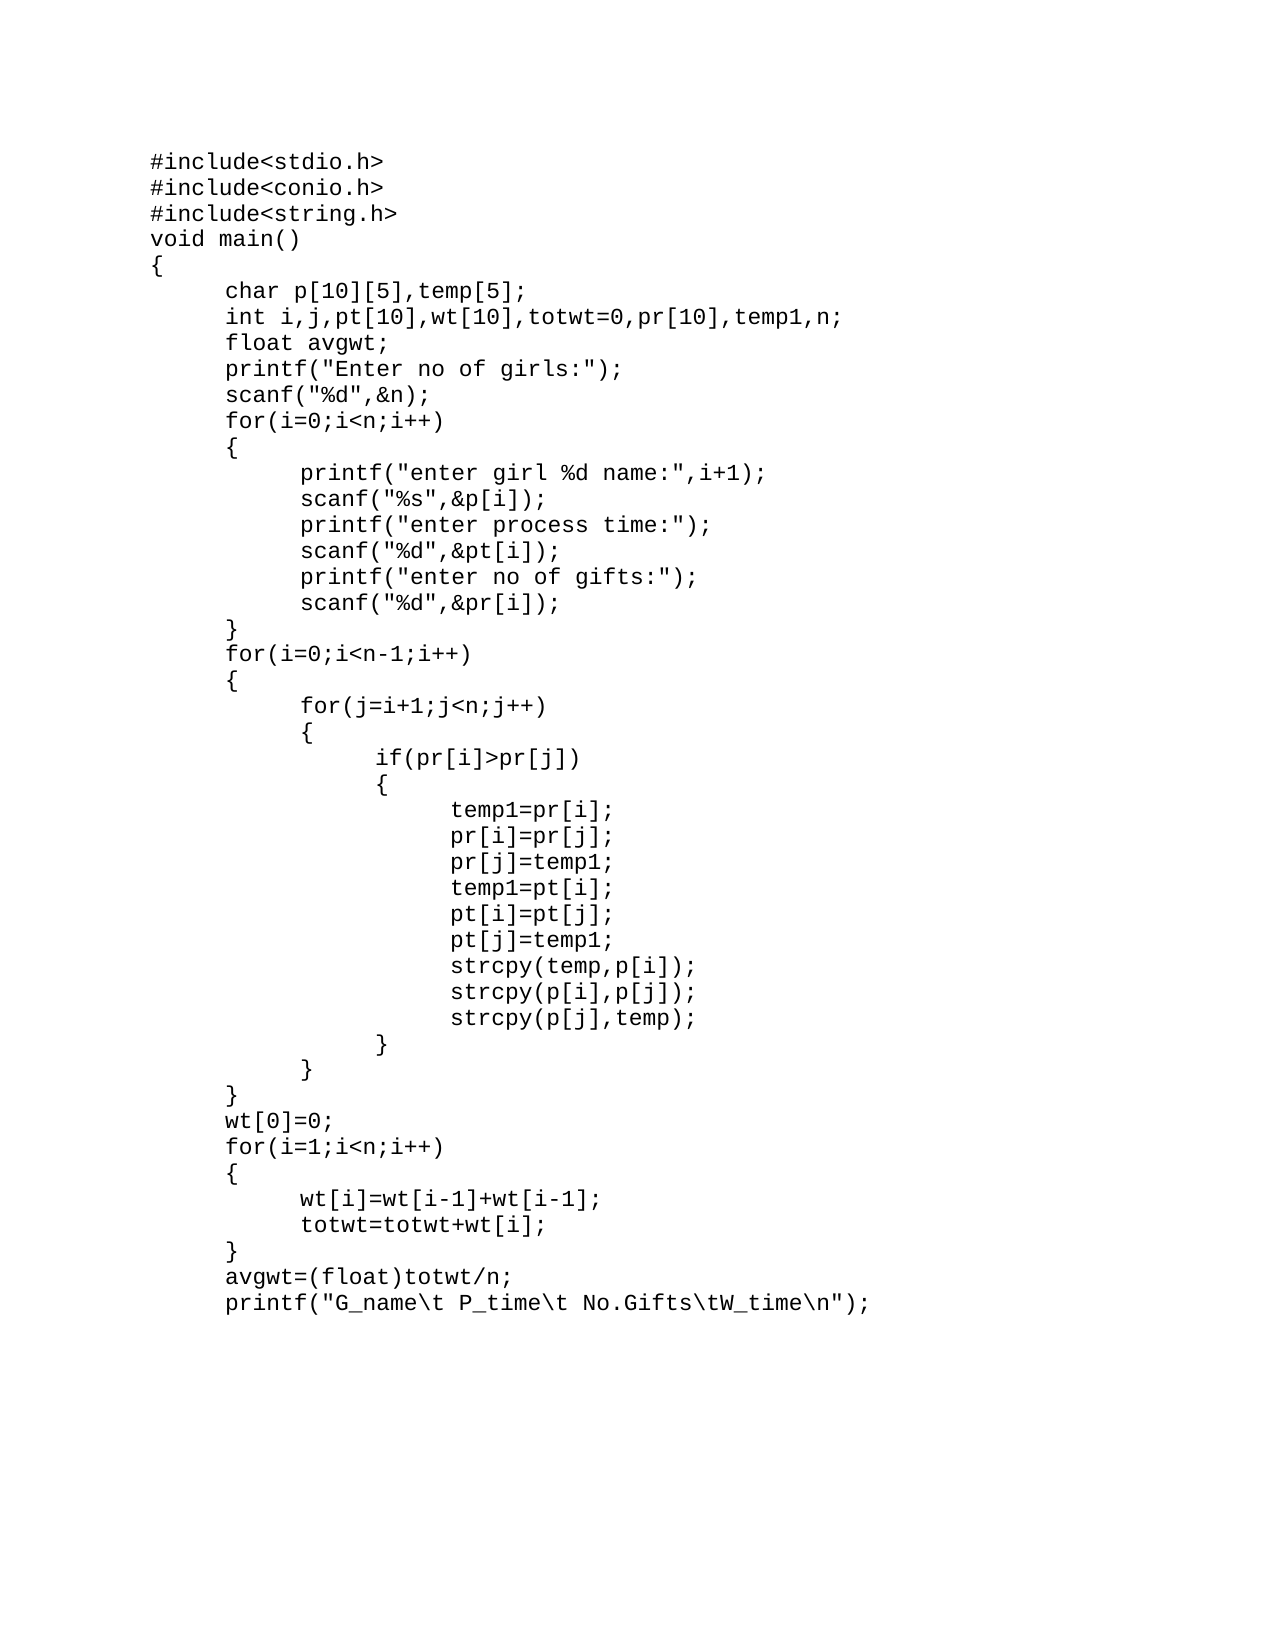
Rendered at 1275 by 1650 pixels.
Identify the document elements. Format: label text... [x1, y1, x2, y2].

text #include<stdio.h> [150, 150, 1125, 176]
text printf("Enter no of girls:"); [150, 357, 1125, 383]
text if(pr[i]>pr[j]) [150, 747, 1125, 772]
text pr[j]=temp1; [150, 850, 1125, 876]
text temp1=pt[i]; [150, 876, 1125, 902]
text { [150, 435, 1125, 461]
text pt[j]=temp1; [150, 928, 1125, 954]
text printf("enter girl %d name:",i+1); [150, 461, 1125, 487]
text #include<string.h> [150, 202, 1125, 228]
text scanf("%d",&pr[i]); [150, 591, 1125, 617]
text temp1=pr[i]; [150, 798, 1125, 824]
text for(j=i+1;j<n;j++) [150, 695, 1125, 721]
text printf("G_name\t P_time\t No.Gifts\tW_time\n"); [150, 1291, 1125, 1317]
text } [150, 617, 1125, 643]
text totwt=totwt+wt[i]; [150, 1213, 1125, 1239]
text printf("enter process time:"); [150, 513, 1125, 539]
text strcpy(p[j],temp); [150, 1006, 1125, 1032]
text { [150, 1162, 1125, 1187]
text scanf("%d",&pt[i]); [150, 539, 1125, 565]
text #include<conio.h> [150, 176, 1125, 202]
text for(i=0;i<n-1;i++) [150, 643, 1125, 669]
text { [150, 721, 1125, 747]
text pt[i]=pt[j]; [150, 902, 1125, 928]
text scanf("%s",&p[i]); [150, 487, 1125, 513]
text int i,j,pt[10],wt[10],totwt=0,pr[10],temp1,n; [150, 306, 1125, 332]
text { [150, 772, 1125, 798]
text wt[0]=0; [150, 1110, 1125, 1136]
text } [150, 1084, 1125, 1110]
text for(i=1;i<n;i++) [150, 1136, 1125, 1162]
text void main() [150, 228, 1125, 254]
text { [150, 669, 1125, 695]
text pr[i]=pr[j]; [150, 824, 1125, 850]
text strcpy(p[i],p[j]); [150, 980, 1125, 1006]
text printf("enter no of gifts:"); [150, 565, 1125, 591]
text } [150, 1239, 1125, 1265]
text } [150, 1058, 1125, 1084]
text scanf("%d",&n); [150, 383, 1125, 409]
text char p[10][5],temp[5]; [150, 280, 1125, 306]
text for(i=0;i<n;i++) [150, 409, 1125, 435]
text wt[i]=wt[i-1]+wt[i-1]; [150, 1187, 1125, 1213]
text { [150, 254, 1125, 280]
text float avgwt; [150, 332, 1125, 357]
text } [150, 1032, 1125, 1058]
text strcpy(temp,p[i]); [150, 954, 1125, 980]
text avgwt=(float)totwt/n; [150, 1265, 1125, 1291]
